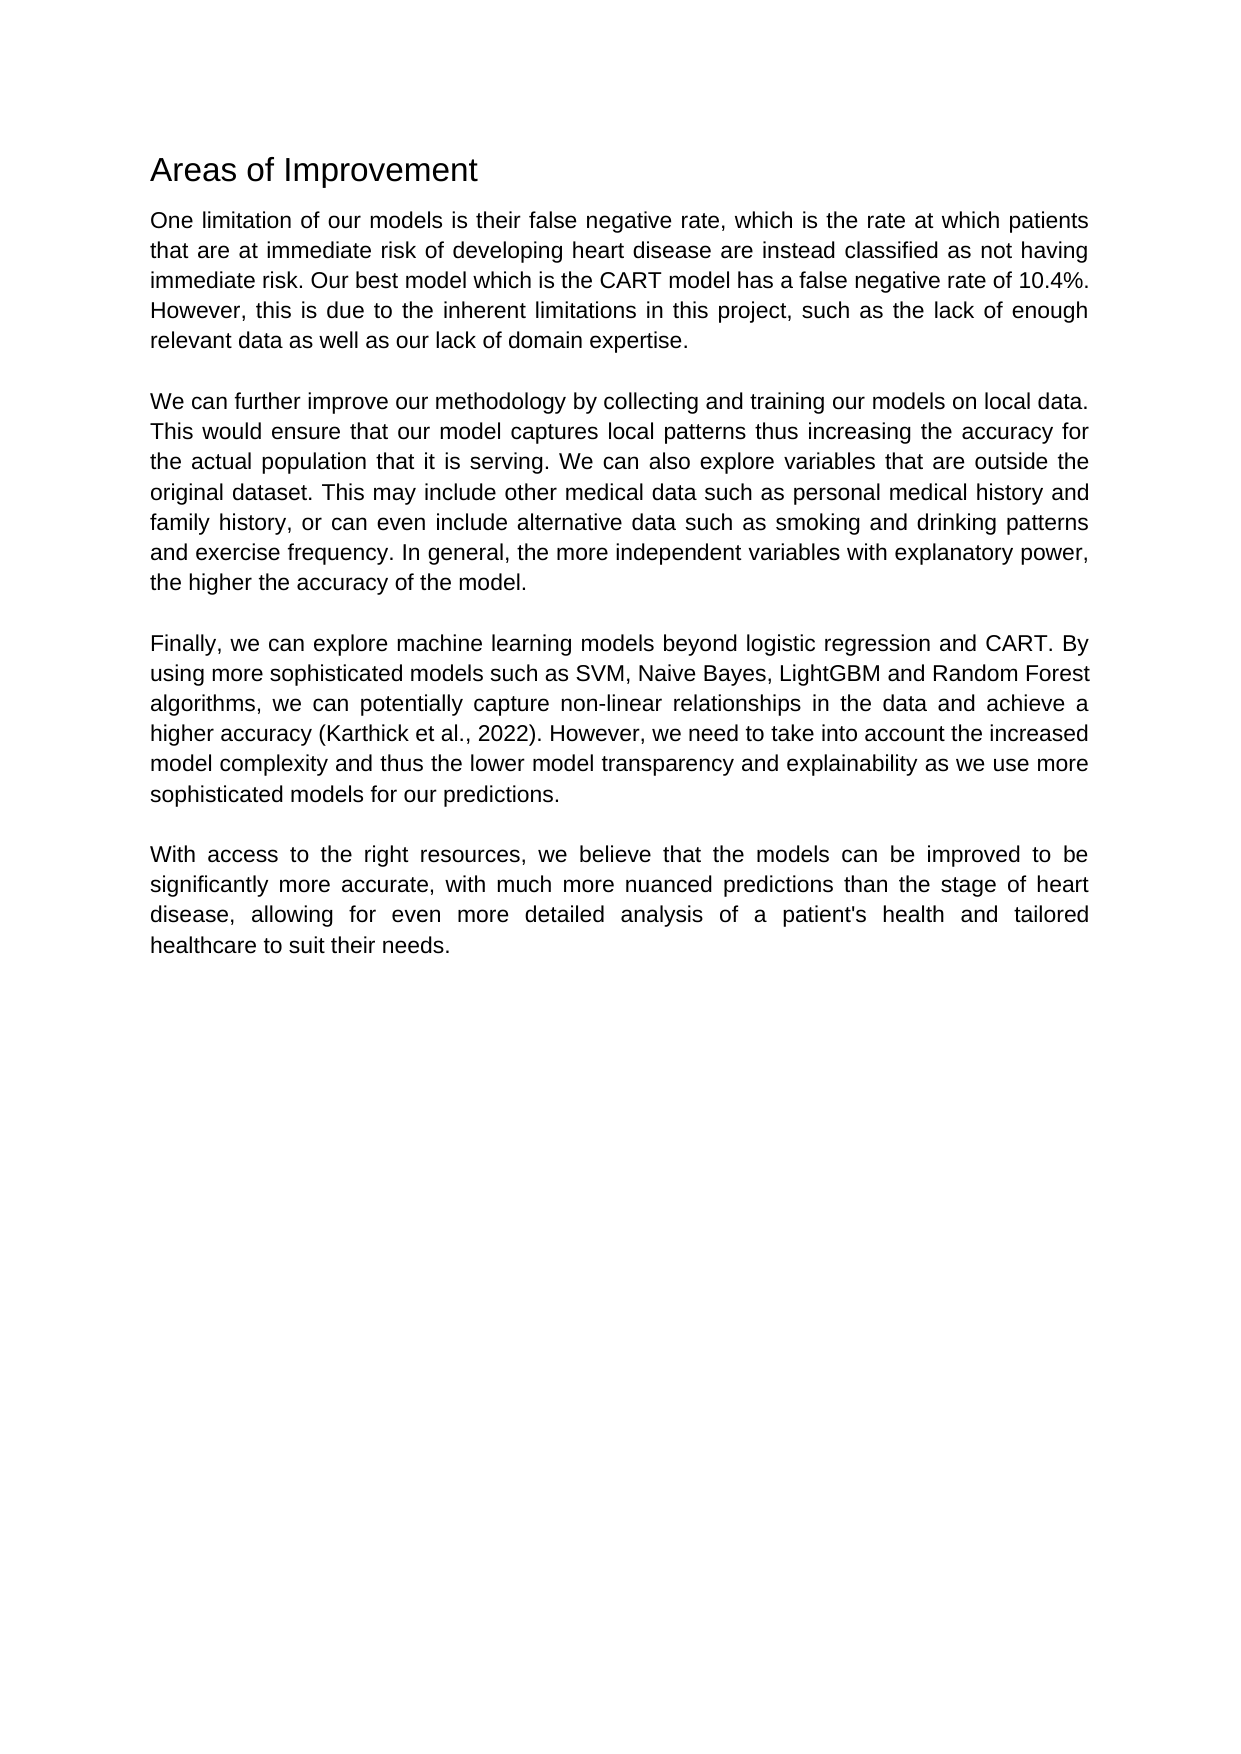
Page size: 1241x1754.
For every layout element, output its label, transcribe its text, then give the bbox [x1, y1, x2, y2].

text One limitation of our models is their false negative rate, which is the rate at which patients that are at immediate risk of developing heart disease are instead classified as not having immediate risk. Our best model which is the CART model has a false negative rate of 10.4%. However, this is due to the inherent limitations in this project, such as the lack of enough relevant data as well as our lack of domain expertise. [150, 207, 1090, 354]
text We can further improve our methodology by collecting and training our models on local data. This would ensure that our model captures local patterns thus increasing the accuracy for the actual population that it is serving. We can also explore variables that are outside the original dataset. This may include other medical data such as personal medical history and family history, or can even include alternative data such as smoking and drinking patterns and exercise frequency. In general, the more independent variables with explanatory power, the higher the accuracy of the model. [150, 388, 1090, 596]
subtitle Areas of Improvement [150, 150, 1090, 188]
text With access to the right resources, we believe that the models can be improved to be significantly more accurate, with much more nuanced predictions than the stage of heart disease, allowing for even more detailed analysis of a patient's health and tailored healthcare to suit their needs. [150, 841, 1090, 958]
text Finally, we can explore machine learning models beyond logistic regression and CART. By using more sophisticated models such as SVM, Naive Bayes, LightGBM and Random Forest algorithms, we can potentially capture non-linear relationships in the data and achieve a higher accuracy (Karthick et al., 2022). However, we need to take into account the increased model complexity and thus the lower model transparency and explainability as we use more sophisticated models for our predictions. [150, 629, 1090, 807]
